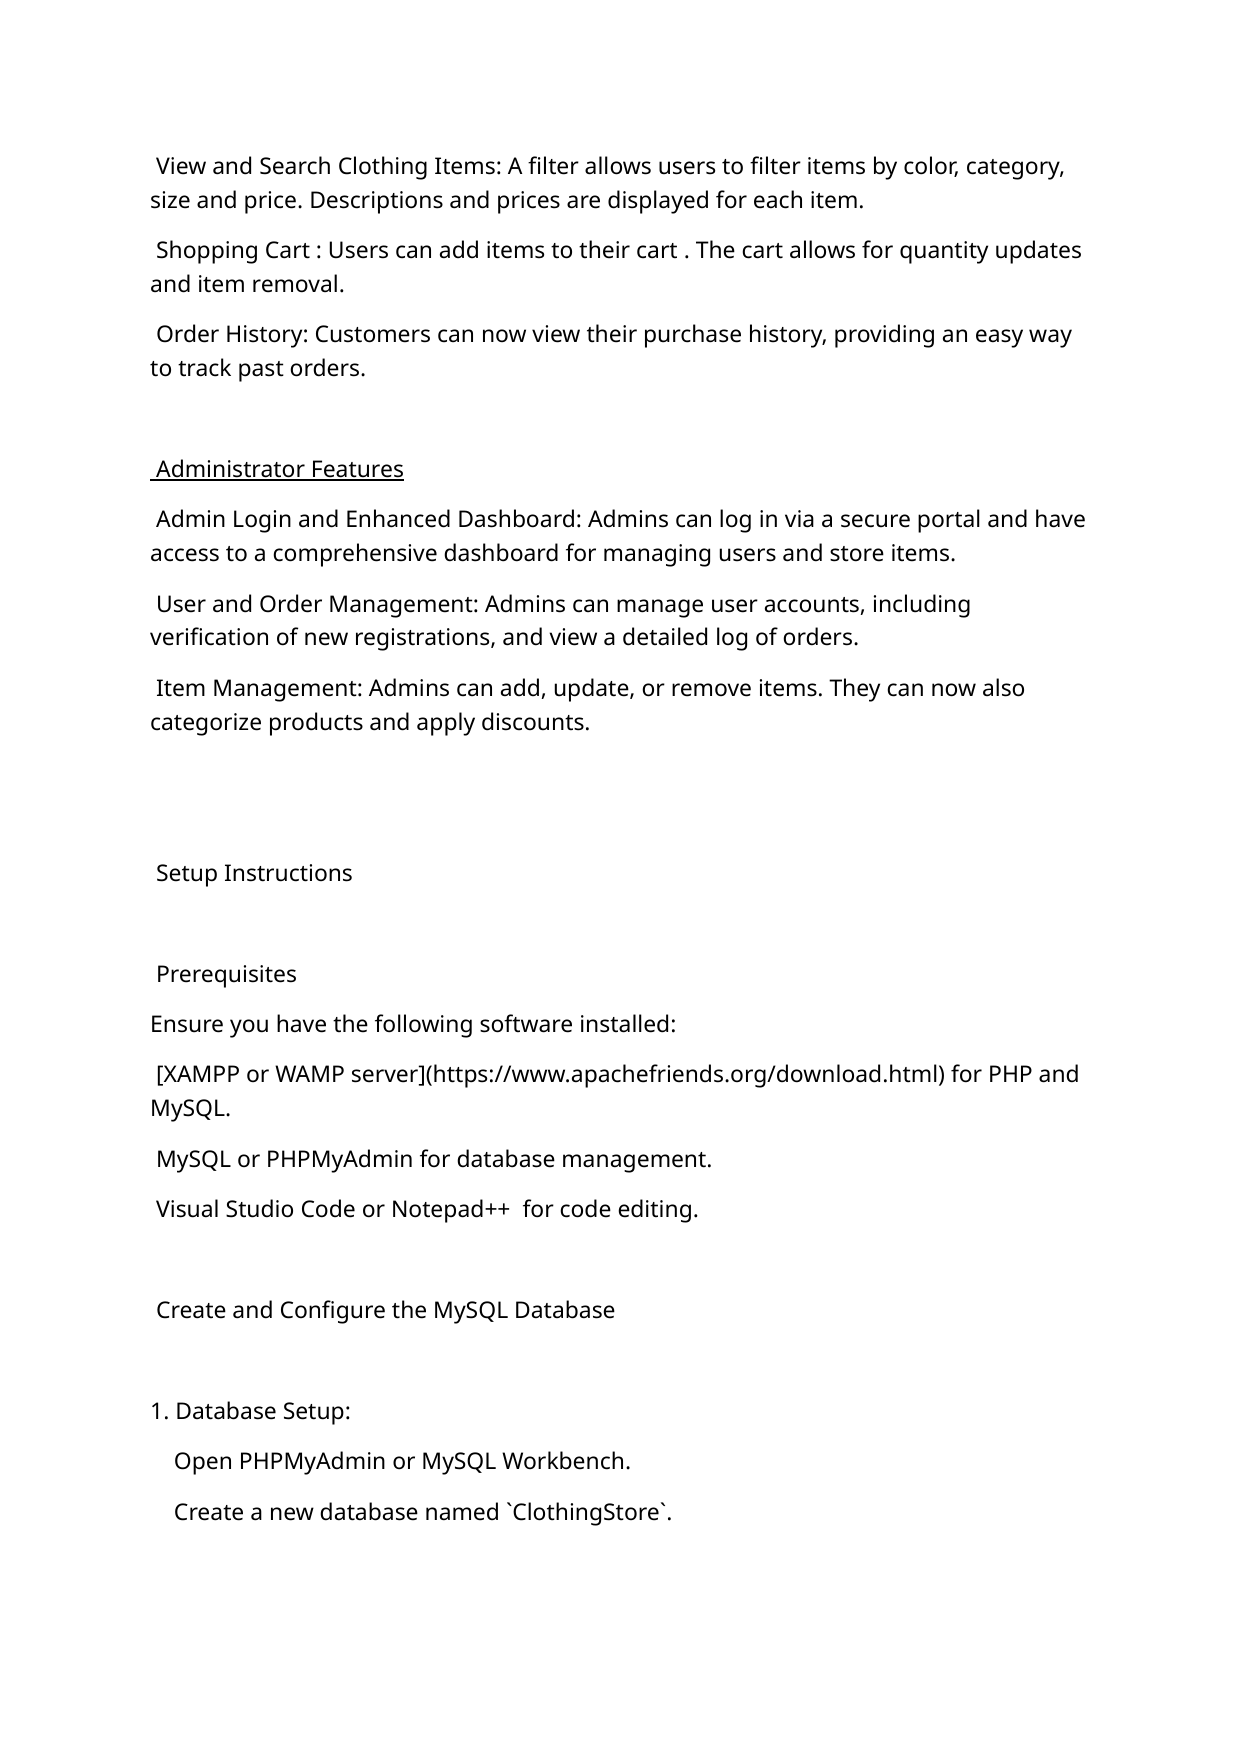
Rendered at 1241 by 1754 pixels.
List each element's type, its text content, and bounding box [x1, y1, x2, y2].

text Setup Instructions [150, 857, 1090, 888]
text MySQL or PHPMyAdmin for database management. [150, 1142, 1090, 1174]
text Order History: Customers can now view their purchase history, providing an easy way to track past orders. [150, 318, 1090, 383]
text [XAMPP or WAMP server](https://www.apachefriends.org/download.html) for PHP and MySQL. [150, 1058, 1090, 1123]
text Item Management: Admins can add, update, or remove items. They can now also categorize products and apply discounts. [150, 672, 1090, 737]
text Admin Login and Enhanced Dashboard: Admins can log in via a secure portal and have access to a comprehensive dashboard for managing users and store items. [150, 503, 1090, 568]
text 1. Database Setup: [150, 1394, 1090, 1426]
text Shopping Cart : Users can add items to their cart . The cart allows for quantity updates and item removal. [150, 234, 1090, 299]
text View and Search Clothing Items: A filter allows users to filter items by color, category, size and price. Descriptions and prices are displayed for each item. [150, 150, 1090, 215]
text Create a new database named `ClothingStore`. [150, 1495, 1090, 1527]
text Create and Configure the MySQL Database [150, 1294, 1090, 1325]
text Visual Studio Code or Notepad++ for code editing. [150, 1193, 1090, 1224]
text Open PHPMyAdmin or MySQL Workbench. [150, 1445, 1090, 1476]
text Administrator Features [150, 453, 1090, 484]
text User and Order Management: Admins can manage user accounts, including verification of new registrations, and view a detailed log of orders. [150, 587, 1090, 652]
text Prerequisites [150, 957, 1090, 989]
text Ensure you have the following software installed: [150, 1008, 1090, 1039]
